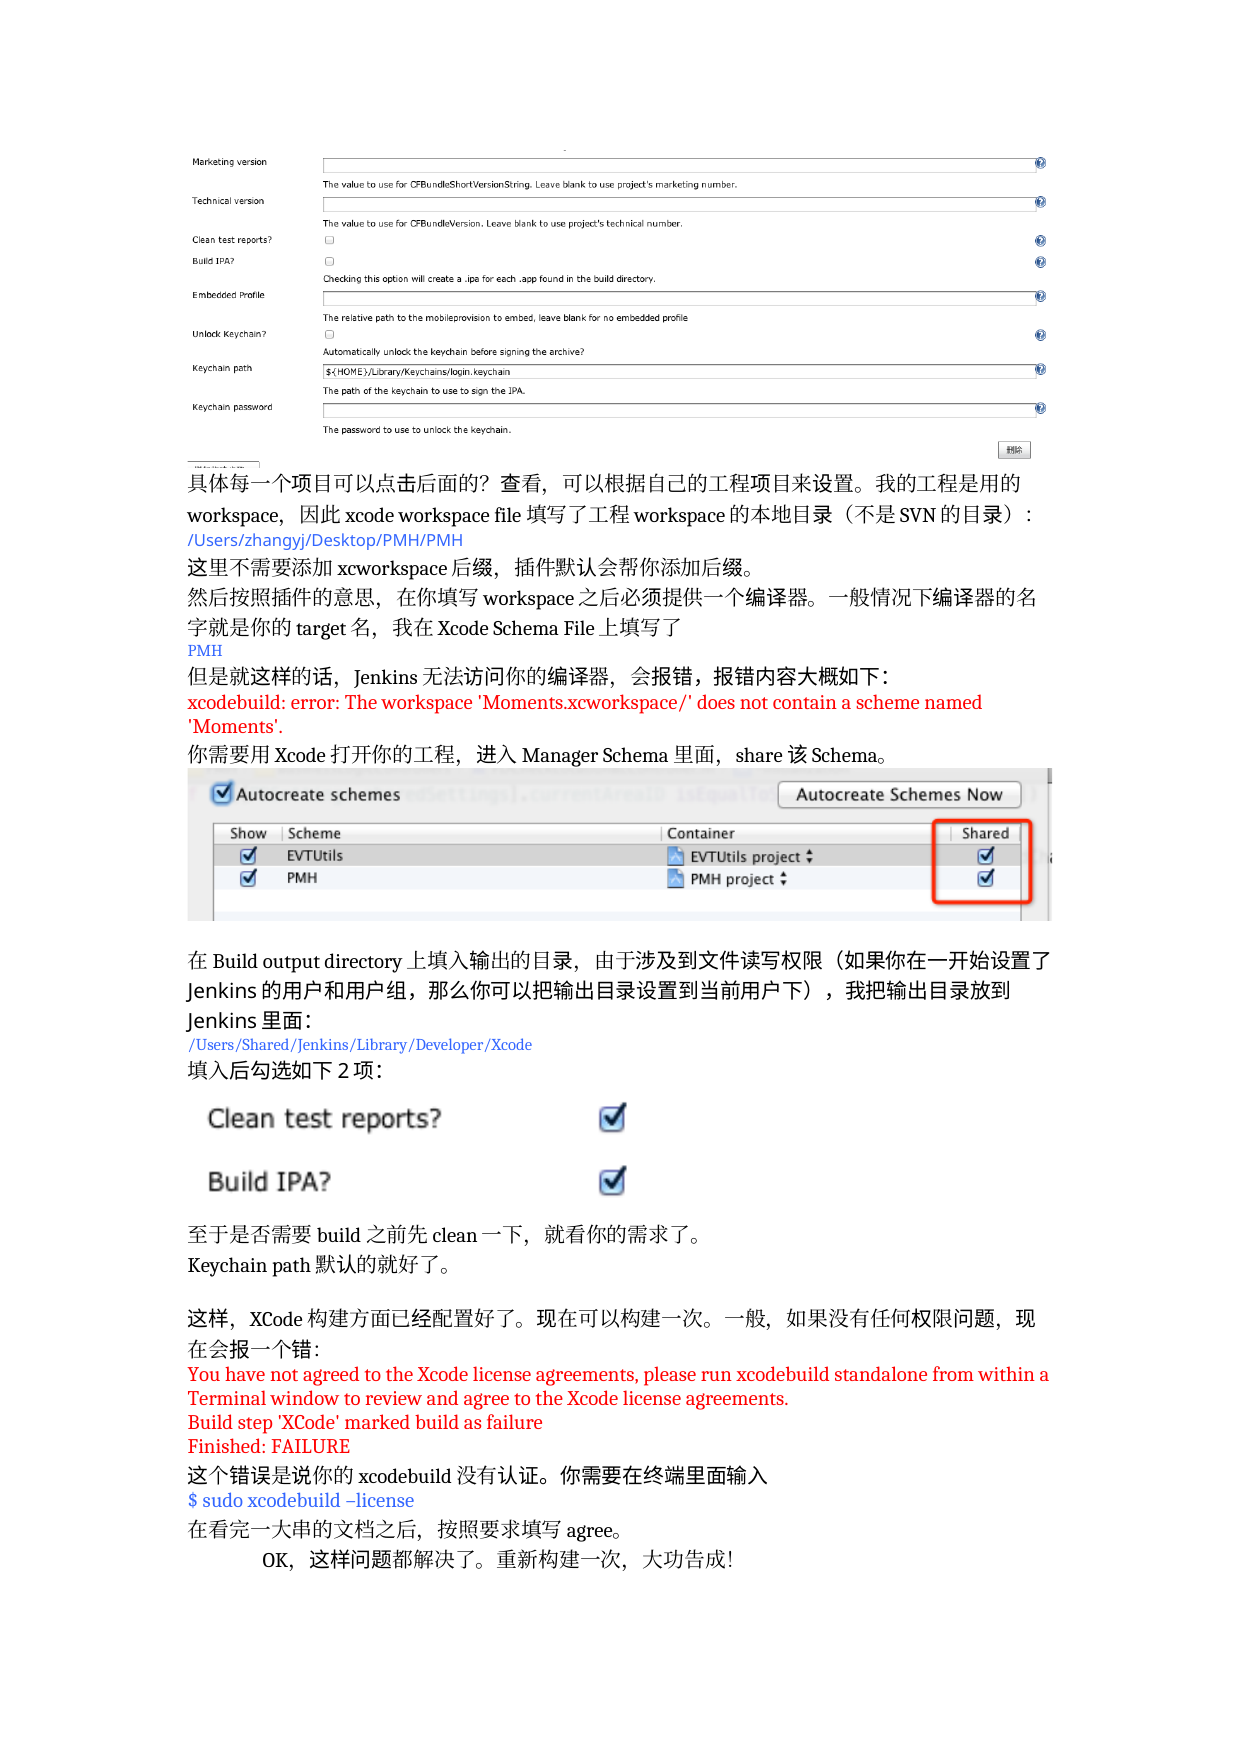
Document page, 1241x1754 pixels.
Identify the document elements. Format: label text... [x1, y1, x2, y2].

text Keychain path默认的就好了。 [187, 1248, 1053, 1279]
text 具体每一个项目可以点击后面的？查看，可以根据自己的工程项目来设置。我的工程是用的workspace，因此xcode workspace file 填写了工程workspace的本地目录（不是SVN的目录）： [187, 468, 1053, 528]
text 在Build output directory上填入输出的目录，由于涉及到文件读写权限（如果你在一开始设置了Jenkins的用户和用户组，那么你可以把输出目录设置到当前用户下），我把输出目录放到Jenkins里面： [187, 944, 1053, 1035]
text Build step 'XCode' marked build as failure [187, 1411, 1053, 1435]
text $ sudo xcodebuild –license [187, 1489, 1053, 1513]
text /Users/Shared/Jenkins/Library/Developer/Xcode [187, 1035, 1053, 1054]
text 然后按照插件的意思，在你填写workspace之后必须提供一个编译器。一般情况下编译器的名字就是你的target名，我在Xcode Schema File上填写了 [187, 581, 1053, 641]
text PMH [187, 641, 1053, 660]
text /Users/zhangyj/Desktop/PMH/PMH [187, 528, 1053, 551]
picture [187, 1084, 702, 1219]
text 这个错误是说你的xcodebuild没有认证。你需要在终端里面输入 [187, 1459, 1053, 1489]
picture [187, 150, 1053, 468]
text xcodebuild: error: The workspace 'Moments.xcworkspace/' does not contain a scheme named 'Moments'. [187, 691, 1053, 738]
text 你需要用Xcode打开你的工程，进入Manager Schema 里面，share该Schema。 [187, 738, 1053, 768]
text 在看完一大串的文档之后，按照要求填写agree。 [187, 1513, 1053, 1543]
text You have not agreed to the Xcode license agreements, please run xcodebuild standalone from within a Terminal window to review and agree to the Xcode license agreements. [187, 1363, 1053, 1411]
text 这样，XCode 构建方面已经配置好了。现在可以构建一次。一般，如果没有任何权限问题，现在会报一个错： [187, 1303, 1053, 1363]
text 至于是否需要build 之前先clean一下，就看你的需求了。 [187, 1218, 1053, 1248]
picture [187, 768, 1053, 921]
text Finished: FAILURE [187, 1435, 1053, 1459]
text 填入后勾选如下2项： [187, 1054, 1053, 1084]
text OK，这样问题都解决了。重新构建一次，大功告成！ [187, 1543, 1053, 1573]
text 这里不需要添加xcworkspace后缀，插件默认会帮你添加后缀。 [187, 551, 1053, 581]
text 但是就这样的话，Jenkins无法访问你的编译器，会报错，报错内容大概如下： [187, 660, 1053, 691]
